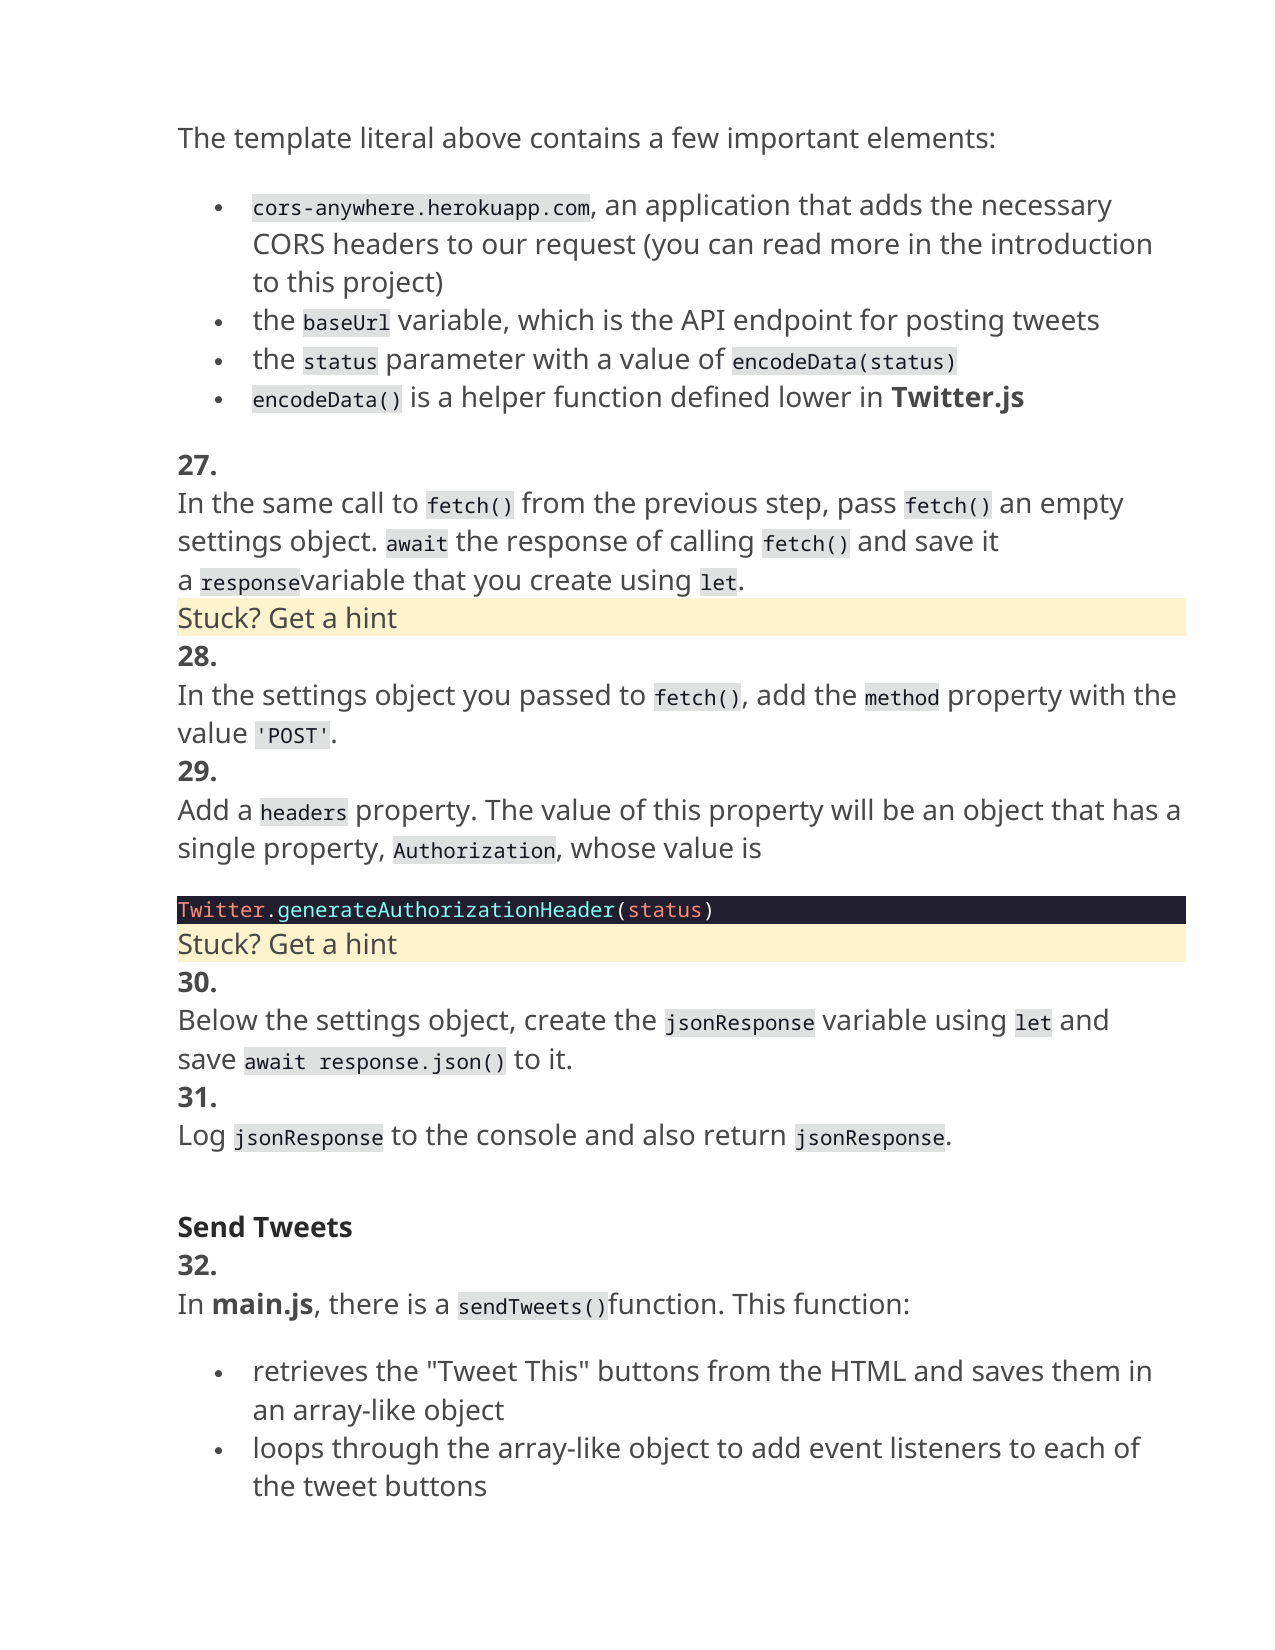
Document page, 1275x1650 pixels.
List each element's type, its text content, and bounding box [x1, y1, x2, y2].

text Twitter.generateAuthorizationHeader(status) [177, 896, 1186, 924]
list the baseUrl variable, which is the API endpoint for posting tweets [215, 301, 1186, 339]
text 30. [177, 962, 1186, 1001]
text Below the settings object, create the jsonResponse variable using let and save await response.json() to it. [177, 1001, 1186, 1077]
text In the same call to fetch() from the previous step, pass fetch() an empty settings object. await the response of calling fetch() and save it a responsevariable that you create using let. [177, 483, 1186, 598]
text Stuck? Get a hint [177, 924, 1186, 962]
text The template literal above contains a few important elements: [177, 118, 1186, 156]
text In main.js, there is a sendTweets()function. This function: [177, 1284, 1186, 1322]
list cors-anywhere.herokuapp.com, an application that adds the necessary CORS headers to our request (you can read more in the introduction to this project) [215, 186, 1186, 301]
text In the settings object you passed to fetch(), add the method property with the value 'POST'. [177, 675, 1186, 751]
text Add a headers property. The value of this property will be an object that has a single property, Authorization, whose value is [177, 790, 1186, 866]
list encodeData() is a helper function defined lower in Twitter.js [215, 377, 1186, 416]
text Stuck? Get a hint [177, 598, 1186, 636]
list retrieves the "Tweet This" buttons from the HTML and saves them in an array-like object [215, 1352, 1186, 1428]
text 32. [177, 1246, 1186, 1284]
text 28. [177, 636, 1186, 675]
list the status parameter with a value of encodeData(status) [215, 339, 1186, 377]
list loops through the array-like object to add event listeners to each of the tweet buttons [215, 1428, 1186, 1505]
text Send Tweets [177, 1183, 1186, 1246]
text 27. [177, 445, 1186, 483]
text 29. [177, 751, 1186, 790]
text 31. [177, 1077, 1186, 1116]
text Log jsonResponse to the console and also return jsonResponse. [177, 1116, 1186, 1154]
